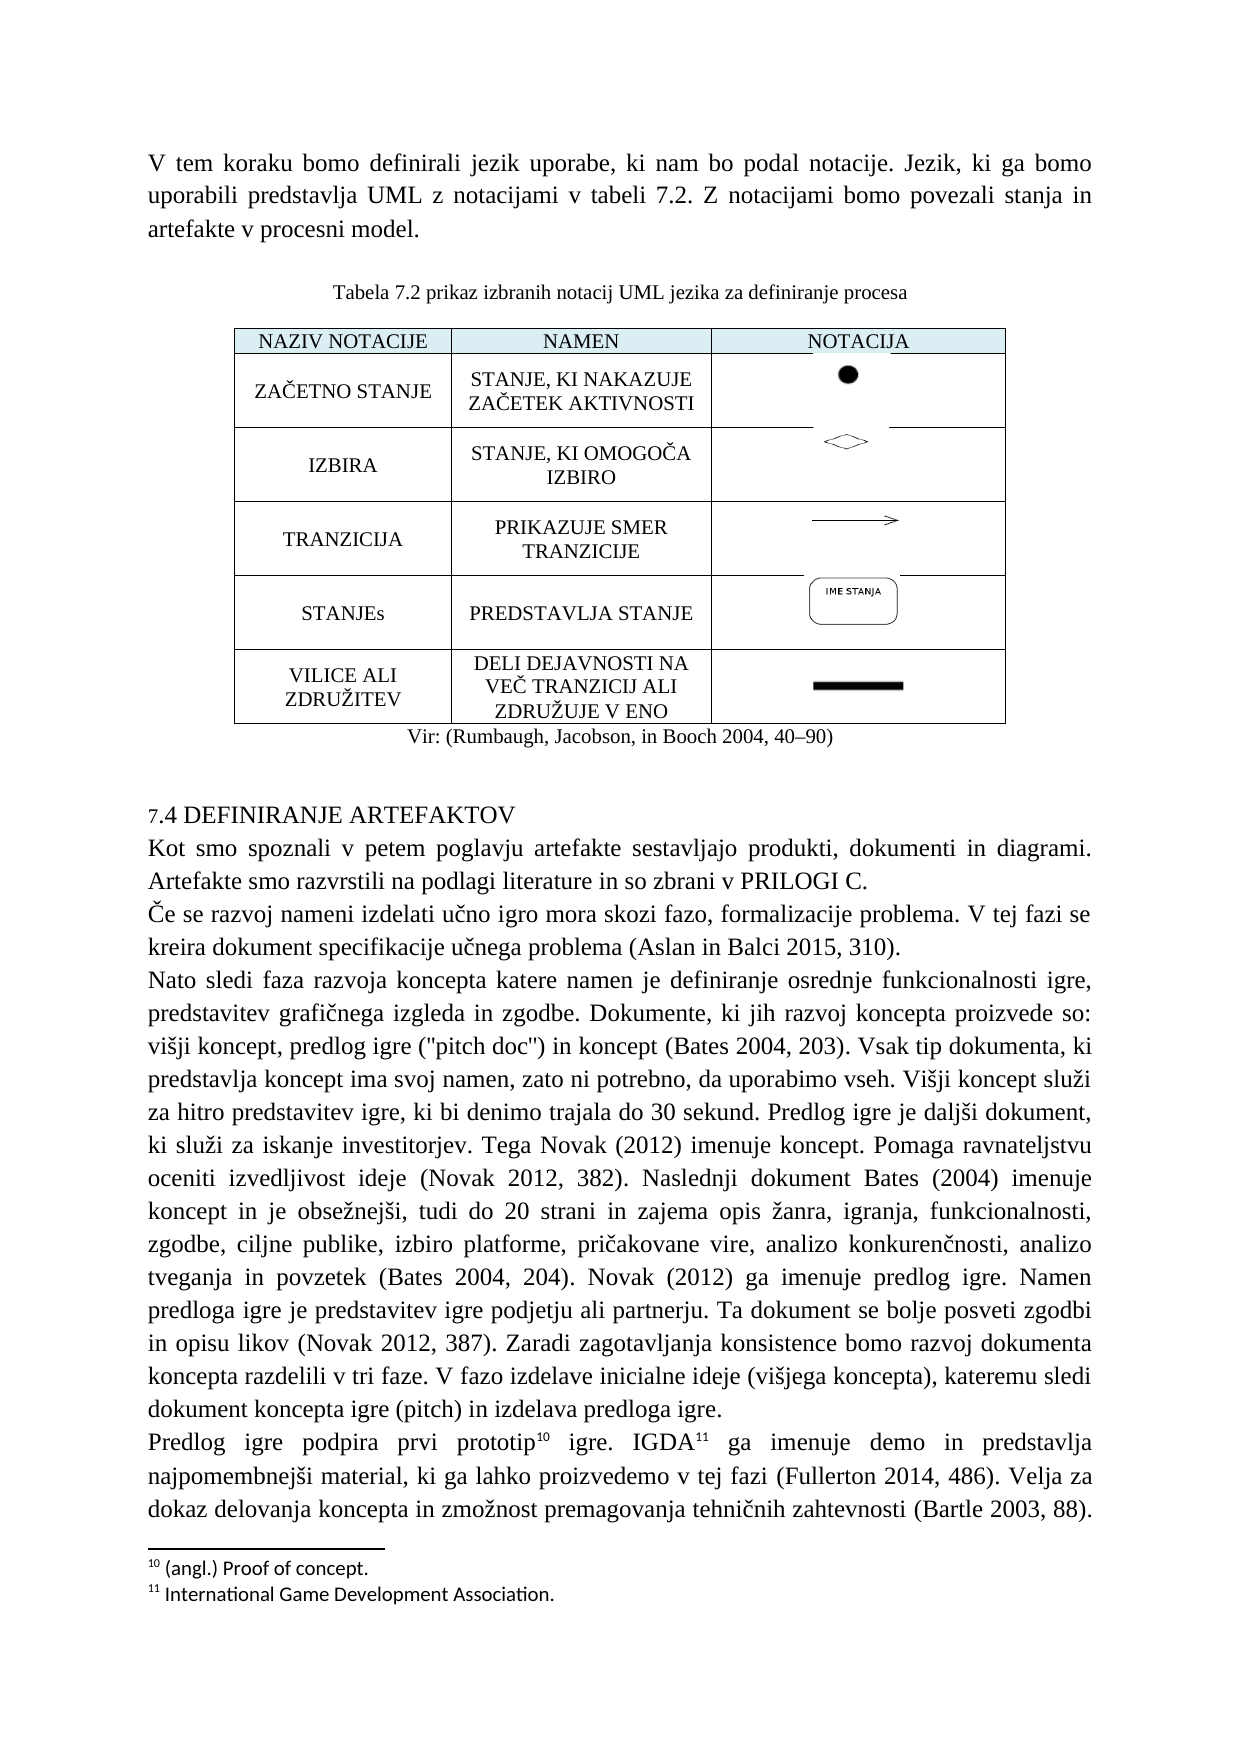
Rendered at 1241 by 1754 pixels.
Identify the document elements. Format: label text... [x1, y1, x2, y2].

text Če se razvoj nameni izdelati učno igro mora skozi fazo, formalizacije problema. V tej fazi se kreira dokument specifikacije učnega problema (Aslan in Balci 2015, 310). [148, 899, 1093, 961]
table_header NAMEN [452, 329, 711, 353]
picture [813, 427, 890, 468]
picture [803, 575, 900, 628]
text Vir: (Rumbaugh, Jacobson, in Booch 2004, 40–90) [148, 724, 1093, 748]
picture [813, 353, 891, 405]
table_cell PREDSTAVLJA STANJE [452, 576, 711, 649]
table_cell STANJEs [235, 576, 451, 649]
table_cell IZBIRA [235, 428, 451, 501]
picture [813, 672, 904, 700]
text Kot smo spoznali v petem poglavju artefakte sestavljajo produkti, dokumenti in diagrami. Artefakte smo razvrstili na podlagi literature in so zbrani v PRILOGI C. [148, 833, 1093, 895]
text Tabela 7.2 prikaz izbranih notacij UML jezika za definiranje procesa [148, 280, 1093, 304]
picture [795, 503, 905, 539]
text 7.4 DEFINIRANJE ARTEFAKTOV [148, 800, 1093, 829]
table_cell VILICE ALI ZDRUŽITEV [235, 650, 451, 723]
table_cell TRANZICIJA [235, 502, 451, 575]
table_cell ZAČETNO STANJE [235, 354, 451, 427]
text V tem koraku bomo definirali jezik uporabe, ki nam bo podal notacije. Jezik, ki ga bomo uporabili predstavlja UML z notacijami v tabeli 7.2. Z notacijami bomo povezali stanja in artefakte v procesni model. [148, 148, 1093, 242]
table_cell DELI DEJAVNOSTI NA VEČ TRANZICIJ ALI ZDRUŽUJE V ENO [452, 650, 711, 723]
table_cell STANJE, KI NAKAZUJE ZAČETEK AKTIVNOSTI [452, 354, 711, 427]
table_header NAZIV NOTACIJE [235, 329, 451, 353]
table_header NOTACIJA [712, 329, 1005, 353]
text Nato sledi faza razvoja koncepta katere namen je definiranje osrednje funkcionalnosti igre, predstavitev grafičnega izgleda in zgodbe. Dokumente, ki jih razvoj koncepta proizvede so: višji koncept, predlog igre (''pitch doc'') in koncept (Bates 2004, 203). Vsak tip dokumenta, ki predstavlja koncept ima svoj namen, zato ni potrebno, da uporabimo vseh. Višji koncept služi za hitro predstavitev igre, ki bi denimo trajala do 30 sekund. Predlog igre je daljši dokument, ki služi za iskanje investitorjev. Tega Novak (2012) imenuje koncept. Pomaga ravnateljstvu oceniti izvedljivost ideje (Novak 2012, 382). Naslednji dokument Bates (2004) imenuje koncept in je obsežnejši, tudi do 20 strani in zajema opis žanra, igranja, funkcionalnosti, zgodbe, ciljne publike, izbiro platforme, pričakovane vire, analizo konkurenčnosti, analizo tveganja in povzetek (Bates 2004, 204). Novak (2012) ga imenuje predlog igre. Namen predloga igre je predstavitev igre podjetju ali partnerju. Ta dokument se bolje posveti zgodbi in opisu likov (Novak 2012, 387). Zaradi zagotavljanja konsistence bomo razvoj dokumenta koncepta razdelili v tri faze. V fazo izdelave inicialne ideje (višjega koncepta), kateremu sledi dokument koncepta igre (pitch) in izdelava predloga igre. [148, 965, 1093, 1423]
table_cell STANJE, KI OMOGOČA IZBIRO [452, 428, 711, 501]
table_cell [712, 502, 1005, 575]
table_cell [712, 576, 1005, 649]
table_cell [712, 650, 1005, 723]
table_cell PRIKAZUJE SMER TRANZICIJE [452, 502, 711, 575]
table_cell [712, 428, 1005, 501]
table_cell [712, 354, 1005, 427]
